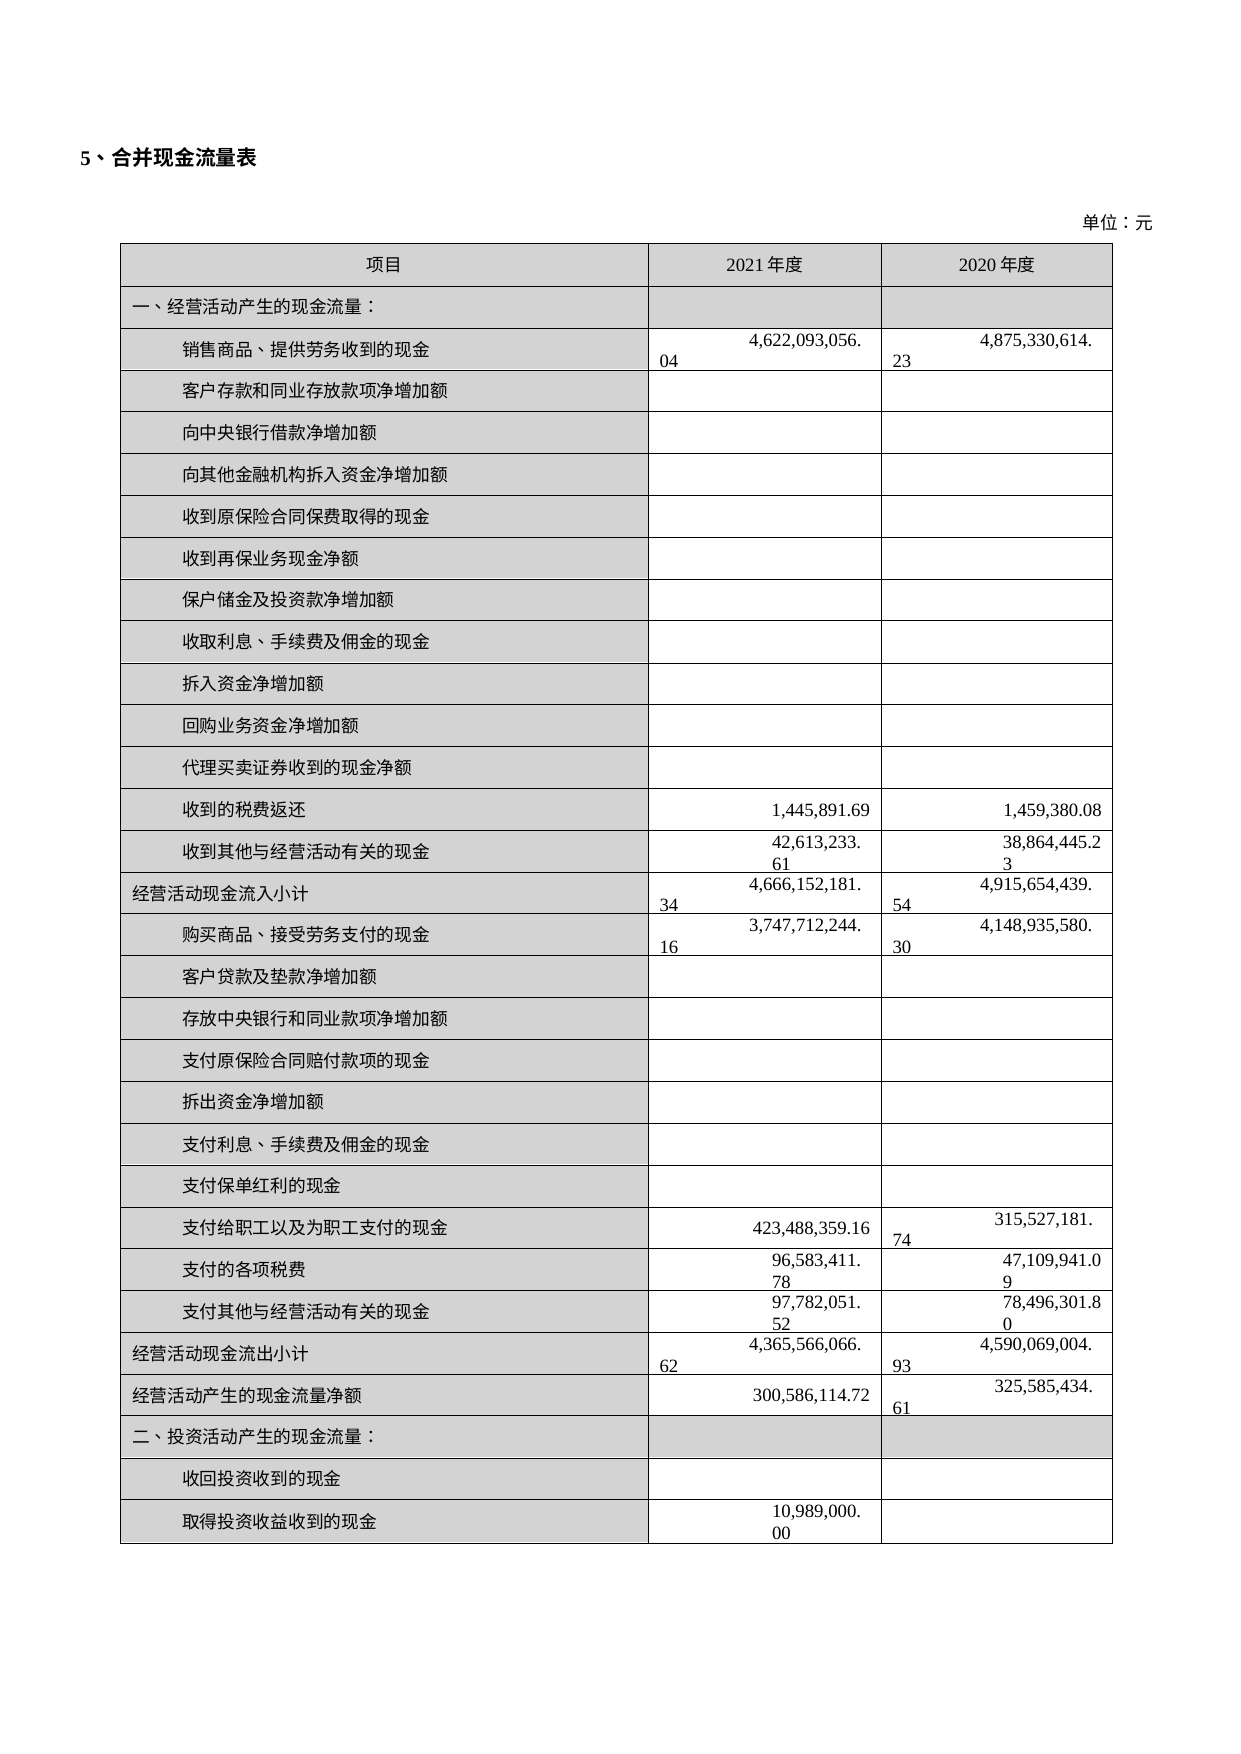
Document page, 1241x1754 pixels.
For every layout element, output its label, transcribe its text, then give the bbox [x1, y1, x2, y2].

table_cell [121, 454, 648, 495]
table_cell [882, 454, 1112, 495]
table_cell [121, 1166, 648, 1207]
subtitle 5、合并现金流量表 [80, 143, 1153, 171]
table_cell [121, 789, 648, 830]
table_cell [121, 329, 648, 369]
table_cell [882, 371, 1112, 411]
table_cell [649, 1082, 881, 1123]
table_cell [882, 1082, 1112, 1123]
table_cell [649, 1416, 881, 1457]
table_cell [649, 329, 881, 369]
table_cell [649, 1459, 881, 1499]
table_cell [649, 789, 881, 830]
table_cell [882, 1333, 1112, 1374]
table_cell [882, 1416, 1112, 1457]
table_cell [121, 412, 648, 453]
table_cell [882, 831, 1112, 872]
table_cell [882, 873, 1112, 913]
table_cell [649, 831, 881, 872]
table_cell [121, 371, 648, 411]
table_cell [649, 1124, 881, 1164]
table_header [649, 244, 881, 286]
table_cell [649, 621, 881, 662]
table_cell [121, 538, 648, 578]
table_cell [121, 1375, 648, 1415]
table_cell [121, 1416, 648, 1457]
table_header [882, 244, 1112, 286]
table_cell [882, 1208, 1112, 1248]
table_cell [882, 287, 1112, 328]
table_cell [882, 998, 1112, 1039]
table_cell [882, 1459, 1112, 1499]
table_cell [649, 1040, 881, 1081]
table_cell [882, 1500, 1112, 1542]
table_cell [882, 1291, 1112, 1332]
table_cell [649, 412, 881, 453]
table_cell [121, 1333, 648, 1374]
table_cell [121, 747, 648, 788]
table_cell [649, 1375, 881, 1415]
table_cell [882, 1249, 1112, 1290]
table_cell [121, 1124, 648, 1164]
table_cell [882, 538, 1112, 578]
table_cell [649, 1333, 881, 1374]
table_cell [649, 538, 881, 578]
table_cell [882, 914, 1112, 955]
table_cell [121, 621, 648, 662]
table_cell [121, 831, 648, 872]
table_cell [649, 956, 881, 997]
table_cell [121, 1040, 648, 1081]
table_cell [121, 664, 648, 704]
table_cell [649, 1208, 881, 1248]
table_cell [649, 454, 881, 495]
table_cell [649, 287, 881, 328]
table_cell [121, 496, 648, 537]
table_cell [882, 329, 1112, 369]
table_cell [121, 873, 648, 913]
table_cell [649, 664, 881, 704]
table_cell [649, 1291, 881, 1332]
text 单位：元 [80, 211, 1153, 235]
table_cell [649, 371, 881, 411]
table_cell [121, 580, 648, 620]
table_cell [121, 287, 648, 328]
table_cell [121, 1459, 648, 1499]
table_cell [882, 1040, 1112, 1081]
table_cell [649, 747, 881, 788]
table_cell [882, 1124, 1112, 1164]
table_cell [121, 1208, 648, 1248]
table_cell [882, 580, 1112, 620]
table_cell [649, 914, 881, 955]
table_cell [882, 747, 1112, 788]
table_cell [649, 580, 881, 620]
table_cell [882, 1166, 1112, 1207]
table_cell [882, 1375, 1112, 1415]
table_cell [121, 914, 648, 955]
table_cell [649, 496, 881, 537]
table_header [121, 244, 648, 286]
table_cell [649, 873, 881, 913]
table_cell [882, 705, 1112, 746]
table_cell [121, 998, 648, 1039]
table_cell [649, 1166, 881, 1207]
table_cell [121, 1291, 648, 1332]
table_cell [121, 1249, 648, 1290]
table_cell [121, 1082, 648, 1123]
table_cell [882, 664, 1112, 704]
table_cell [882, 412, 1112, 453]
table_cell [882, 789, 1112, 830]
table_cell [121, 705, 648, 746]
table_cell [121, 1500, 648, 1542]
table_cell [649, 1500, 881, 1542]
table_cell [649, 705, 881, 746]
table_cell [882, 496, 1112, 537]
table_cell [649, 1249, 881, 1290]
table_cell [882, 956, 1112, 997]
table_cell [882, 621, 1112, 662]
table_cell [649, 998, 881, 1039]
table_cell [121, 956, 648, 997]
